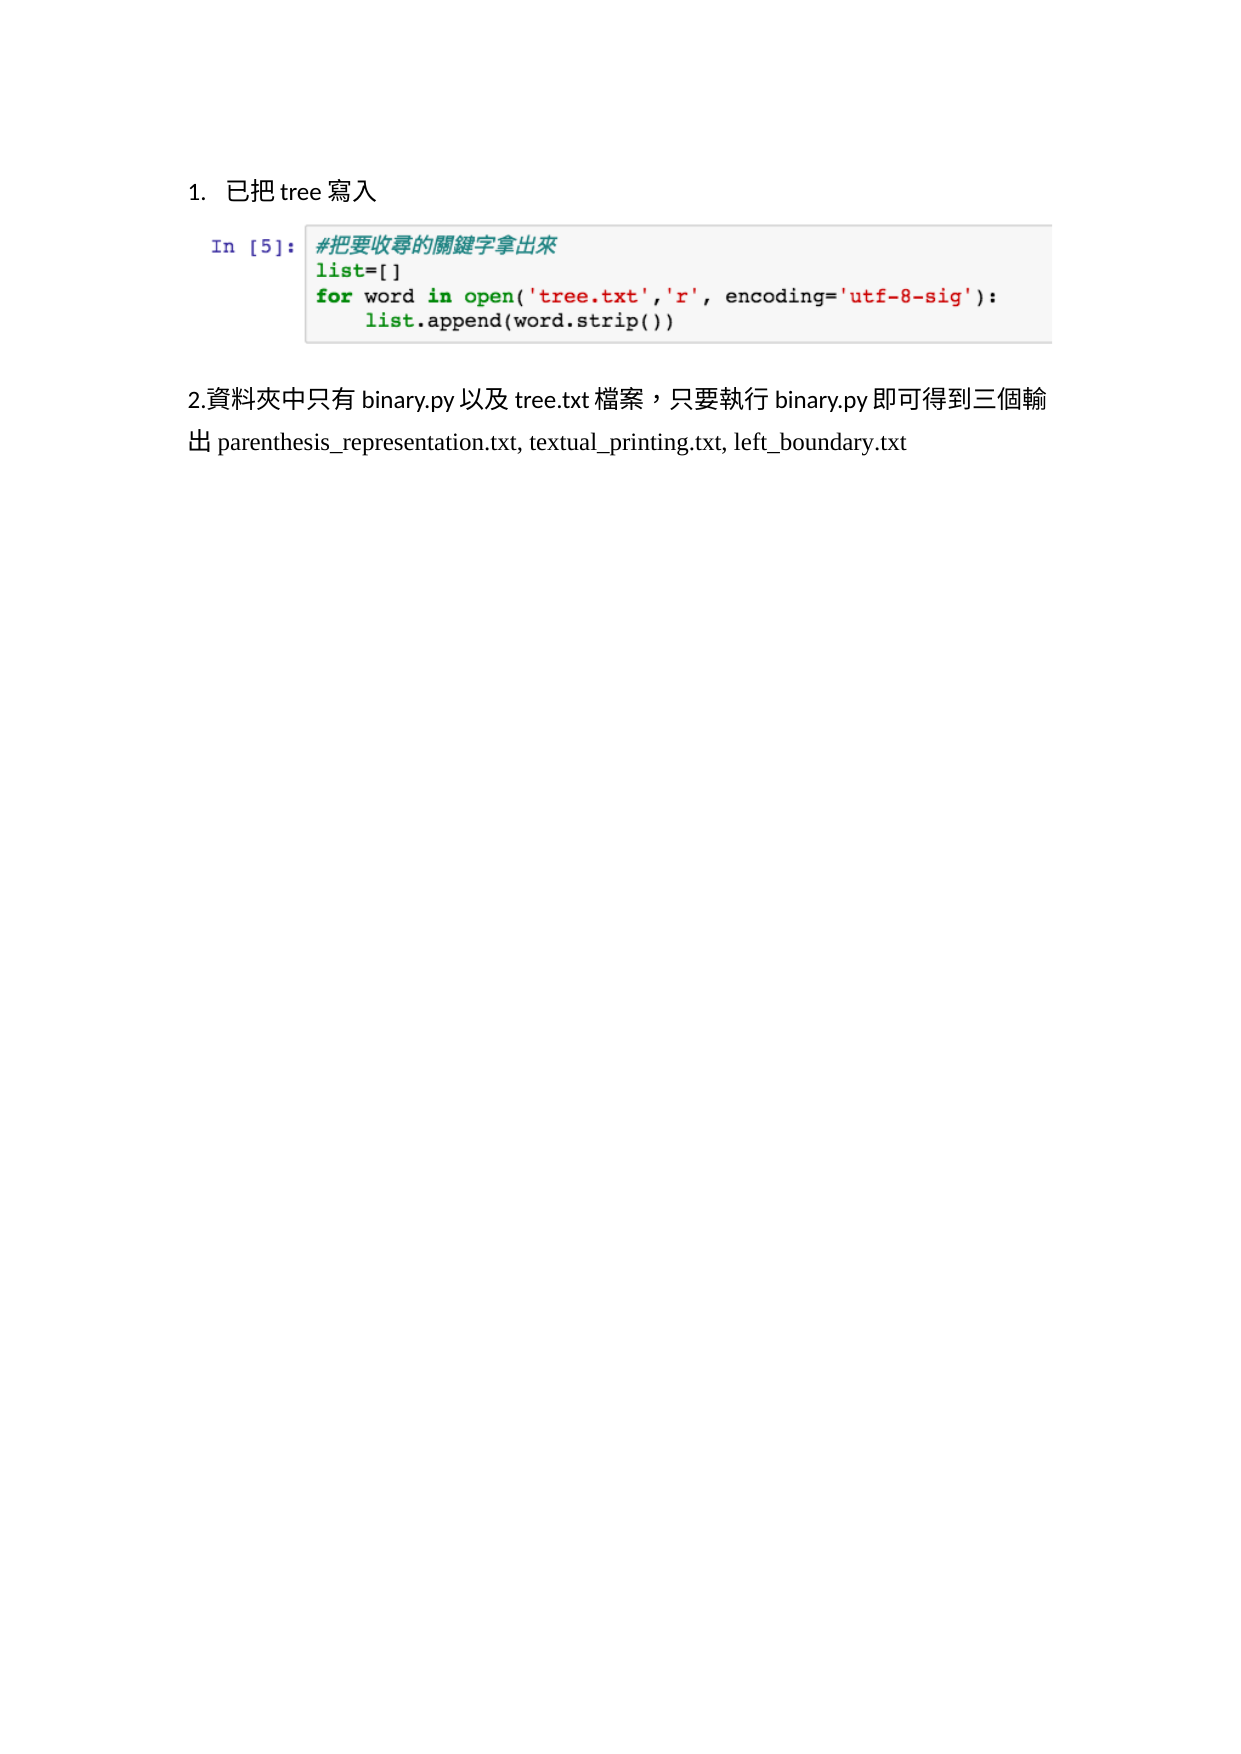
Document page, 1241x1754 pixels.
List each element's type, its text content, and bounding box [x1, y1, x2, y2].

text 2.資料夾中只有binary.py以及tree.txt檔案，只要執行binary.py即可得到三個輸出parenthesis_representation.txt, textual_printing.txt, left_boundary.txt [187, 377, 1053, 460]
picture [187, 210, 1053, 344]
list 已把tree 寫入 [187, 169, 1053, 210]
